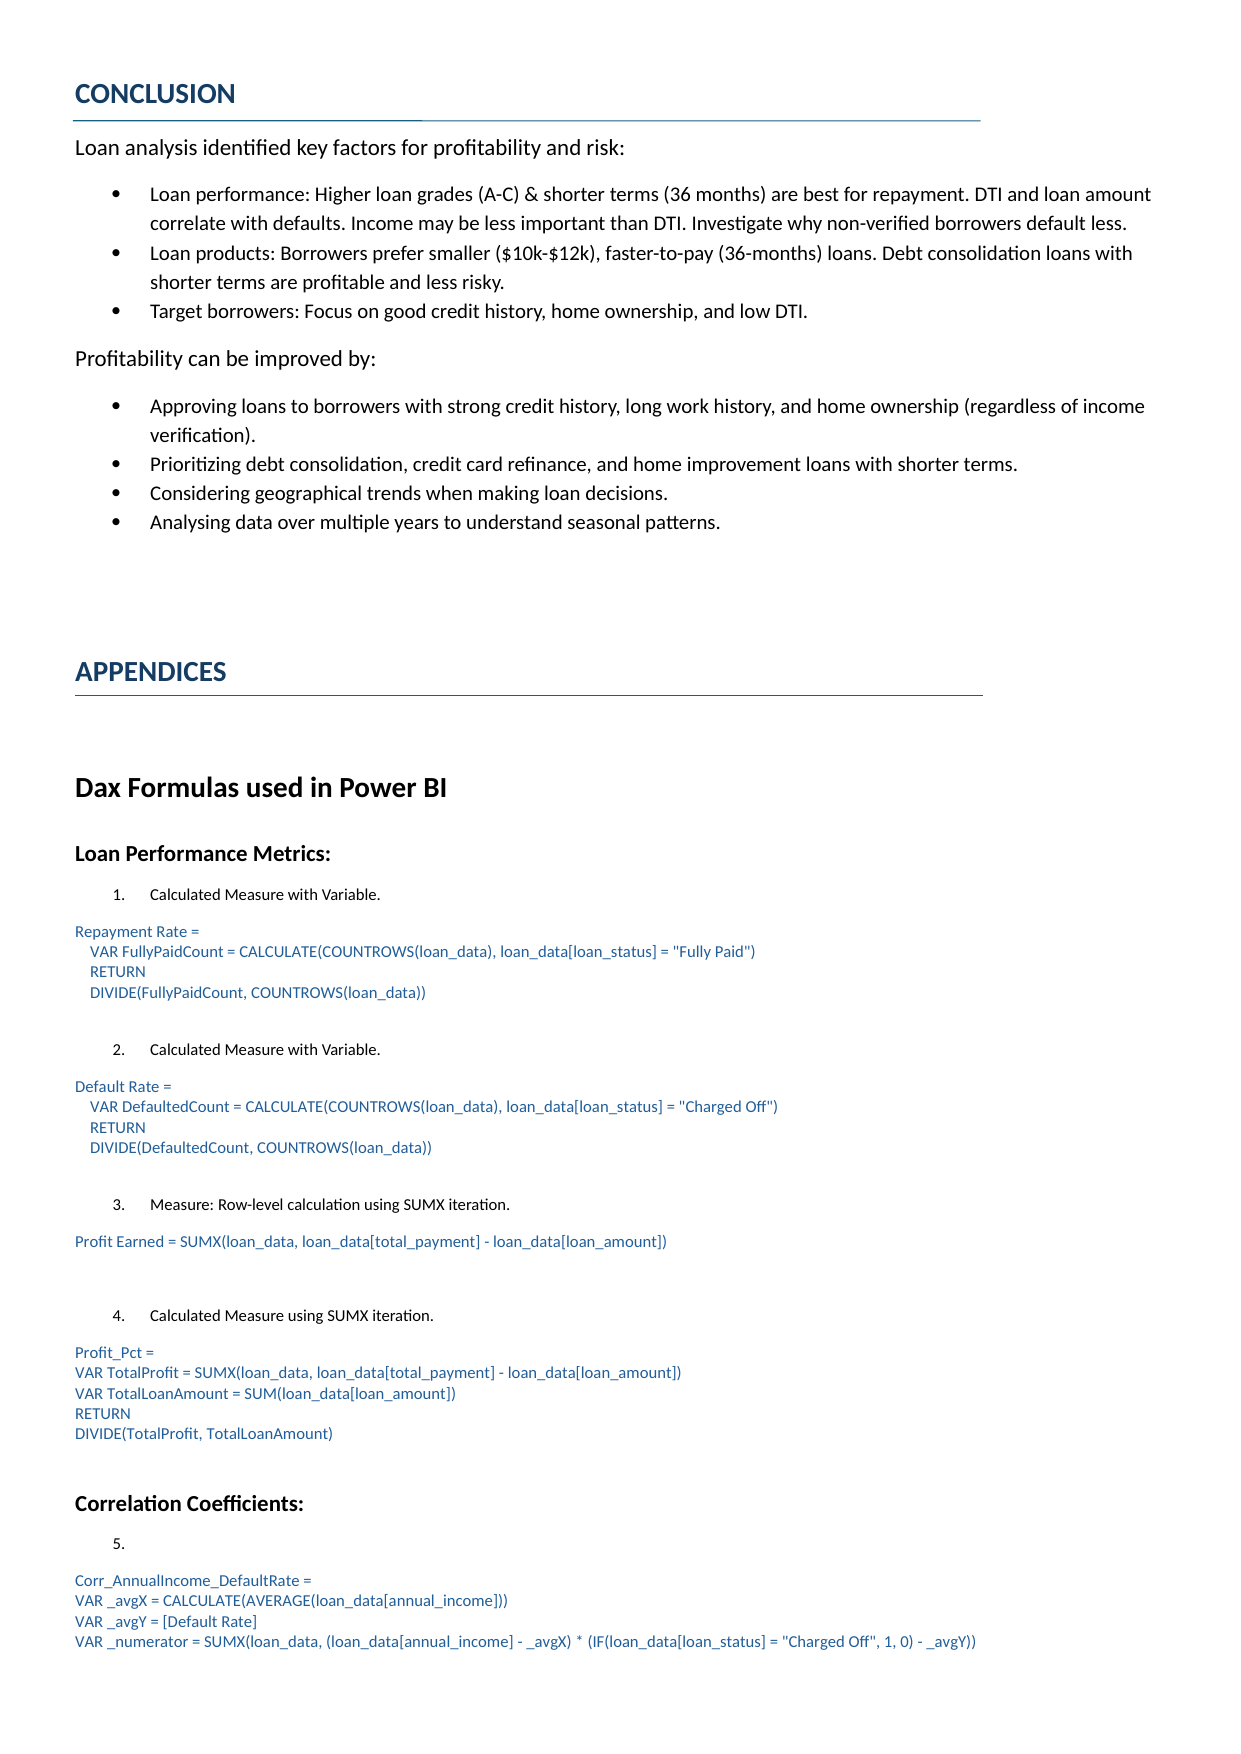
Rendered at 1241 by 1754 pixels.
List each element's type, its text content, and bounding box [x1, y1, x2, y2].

list Considering geographical trends when making loan decisions. [112, 480, 1165, 506]
text VAR FullyPaidCount = CALCULATE(COUNTROWS(loan_data), loan_data[loan_status] = "Fully Paid") [75, 941, 1165, 962]
text RETURN [75, 962, 1165, 982]
list Dax Formulas used in Power BI [75, 769, 1165, 805]
text Corr_AnnualIncome_DefaultRate = [75, 1570, 1165, 1591]
text Profitability can be improved by: [75, 344, 1165, 372]
text RETURN [75, 1117, 1165, 1137]
list Target borrowers: Focus on good credit history, home ownership, and low DTI. [112, 298, 1165, 323]
list Calculated Measure using SUMX iteration. [112, 1305, 1165, 1326]
text Profit_Pct = [75, 1342, 1165, 1363]
text VAR TotalProfit = SUMX(loan_data, loan_data[total_payment] - loan_data[loan_amount]) [75, 1363, 1165, 1383]
text Loan analysis identified key factors for profitability and risk: [75, 133, 1165, 161]
text Repayment Rate = [75, 921, 1165, 941]
list Loan products: Borrowers prefer smaller ($10k-$12k), faster-to-pay (36-months) loans. Debt consolidation loans with shorter terms are profitable and less risky. [112, 240, 1165, 294]
text VAR _avgX = CALCULATE(AVERAGE(loan_data[annual_income])) [75, 1591, 1165, 1611]
text Loan Performance Metrics: [75, 839, 1165, 867]
text DIVIDE(TotalProfit, TotalLoanAmount) [75, 1424, 1165, 1444]
text Profit Earned = SUMX(loan_data, loan_data[total_payment] - loan_data[loan_amount]) [75, 1231, 1165, 1252]
list Prioritizing debt consolidation, credit card refinance, and home improvement loans with shorter terms. [112, 451, 1165, 477]
text DIVIDE(FullyPaidCount, COUNTROWS(loan_data)) [75, 982, 1165, 1002]
text VAR TotalLoanAmount = SUM(loan_data[loan_amount]) [75, 1383, 1165, 1403]
text VAR _numerator = SUMX(loan_data, (loan_data[annual_income] - _avgX) * (IF(loan_data[loan_status] = "Charged Off", 1, 0) - _avgY)) [75, 1631, 1165, 1652]
text Correlation Coefficients: [75, 1489, 1165, 1517]
text DIVIDE(DefaultedCount, COUNTROWS(loan_data)) [75, 1137, 1165, 1157]
text CONCLUSION [75, 75, 1165, 111]
text Default Rate = [75, 1076, 1165, 1097]
list Approving loans to borrowers with strong credit history, long work history, and home ownership (regardless of income verification). [112, 393, 1165, 447]
text VAR DefaultedCount = CALCULATE(COUNTROWS(loan_data), loan_data[loan_status] = "Charged Off") [75, 1097, 1165, 1117]
list Measure: Row-level calculation using SUMX iteration. [112, 1194, 1165, 1215]
list Calculated Measure with Variable. [112, 1039, 1165, 1059]
list Loan performance: Higher loan grades (A-C) & shorter terms (36 months) are best for repayment. DTI and loan amount correlate with defaults. Income may be less important than DTI. Investigate why non-verified borrowers default less. [112, 181, 1165, 236]
list Analysing data over multiple years to understand seasonal patterns. [112, 509, 1165, 535]
text APPENDICES [75, 653, 1165, 689]
list Calculated Measure with Variable. [112, 884, 1165, 904]
text RETURN [75, 1403, 1165, 1424]
text VAR _avgY = [Default Rate] [75, 1611, 1165, 1631]
